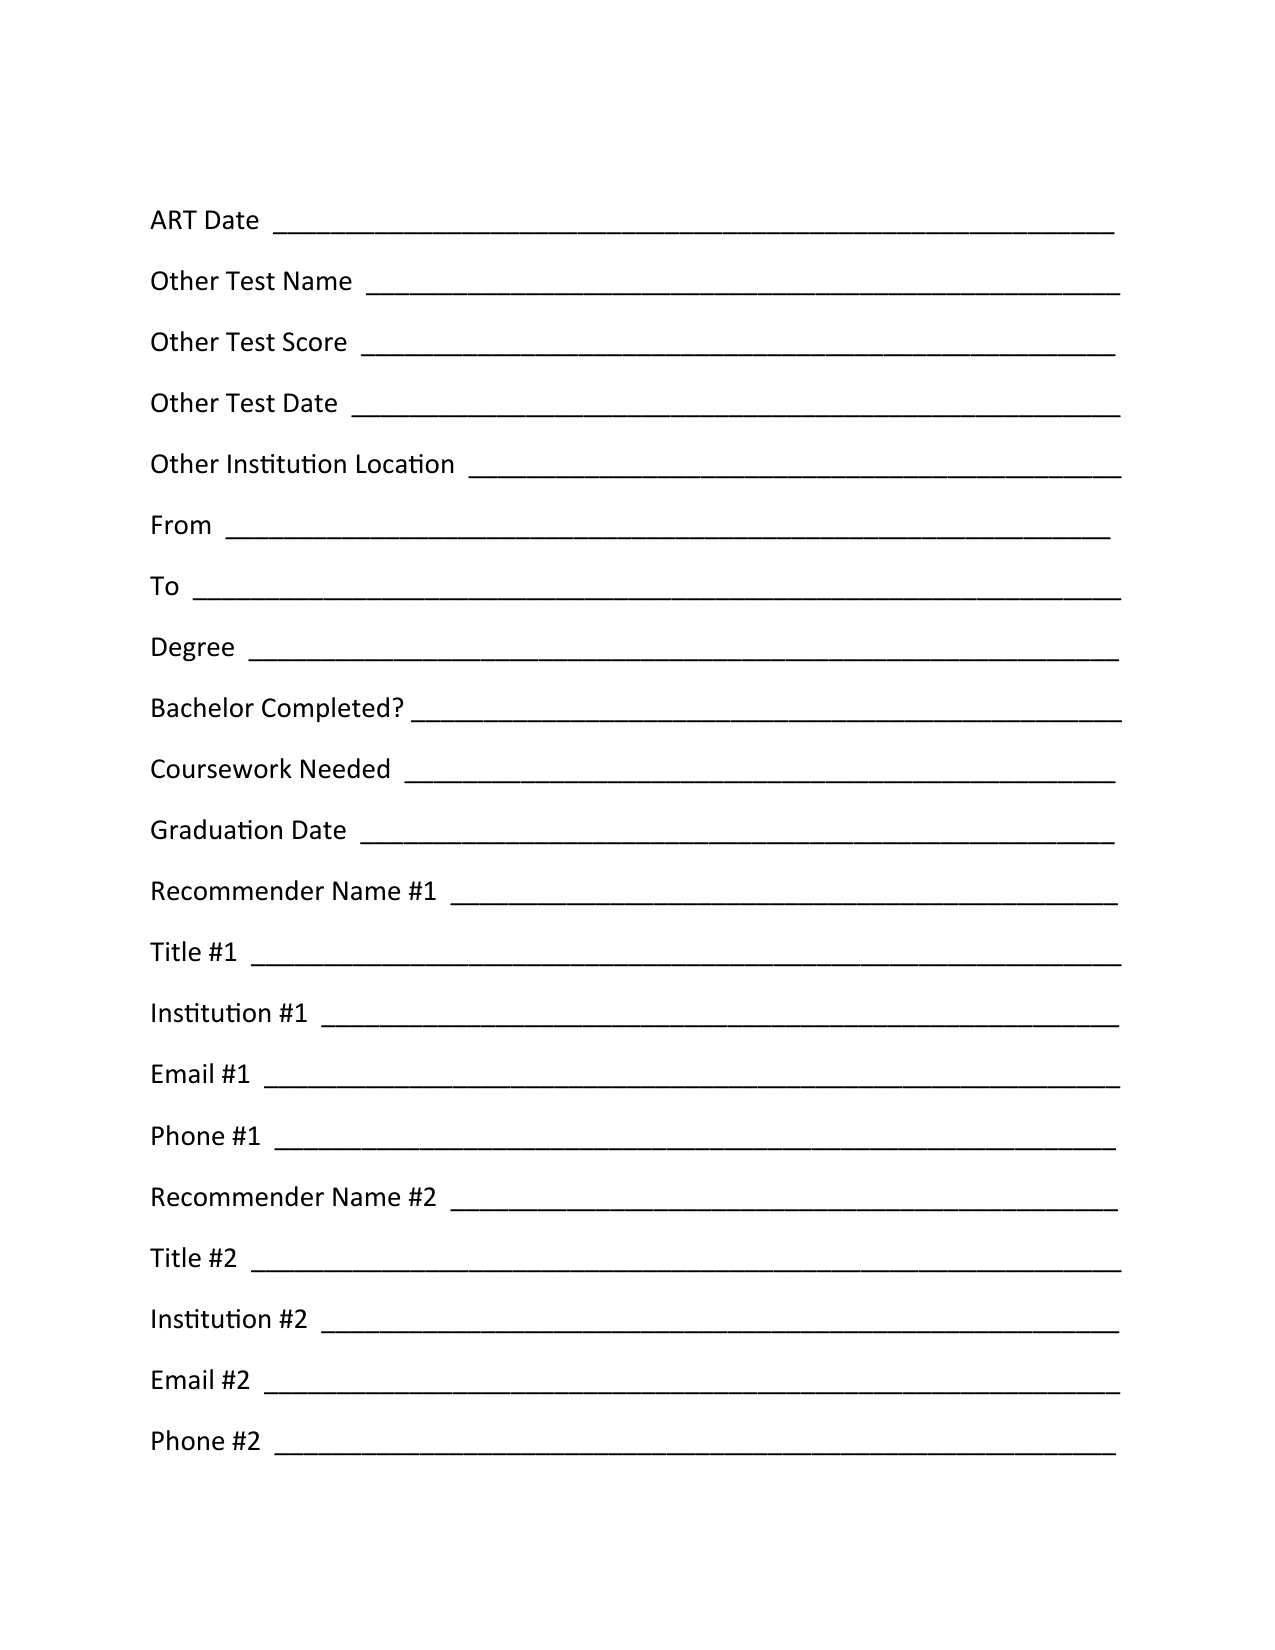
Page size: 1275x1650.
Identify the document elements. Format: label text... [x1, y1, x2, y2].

text Coursework Needed _________________________________________________ [150, 750, 1125, 786]
text To ________________________________________________________________ [150, 567, 1125, 603]
text Bachelor Completed? _________________________________________________ [150, 689, 1125, 725]
text Other Test Score ____________________________________________________ [150, 323, 1125, 359]
text Title #1 ____________________________________________________________ [150, 933, 1125, 969]
text Other Test Name ____________________________________________________ [150, 262, 1125, 298]
text Degree ____________________________________________________________ [150, 628, 1125, 664]
text Phone #2 __________________________________________________________ [150, 1422, 1125, 1457]
text Graduation Date ____________________________________________________ [150, 811, 1125, 847]
text Phone #1 __________________________________________________________ [150, 1117, 1125, 1152]
text ART Date __________________________________________________________ [150, 201, 1125, 237]
text Other Test Date _____________________________________________________ [150, 384, 1125, 420]
text Title #2 ____________________________________________________________ [150, 1239, 1125, 1274]
text Recommender Name #1 ______________________________________________ [150, 872, 1125, 908]
text Institution #1 _______________________________________________________ [150, 994, 1125, 1030]
text From _____________________________________________________________ [150, 506, 1125, 542]
text Email #1 ___________________________________________________________ [150, 1056, 1125, 1091]
text Institution #2 _______________________________________________________ [150, 1300, 1125, 1335]
text Email #2 ___________________________________________________________ [150, 1361, 1125, 1396]
text Other Institution Location _____________________________________________ [150, 445, 1125, 481]
text Recommender Name #2 ______________________________________________ [150, 1178, 1125, 1213]
